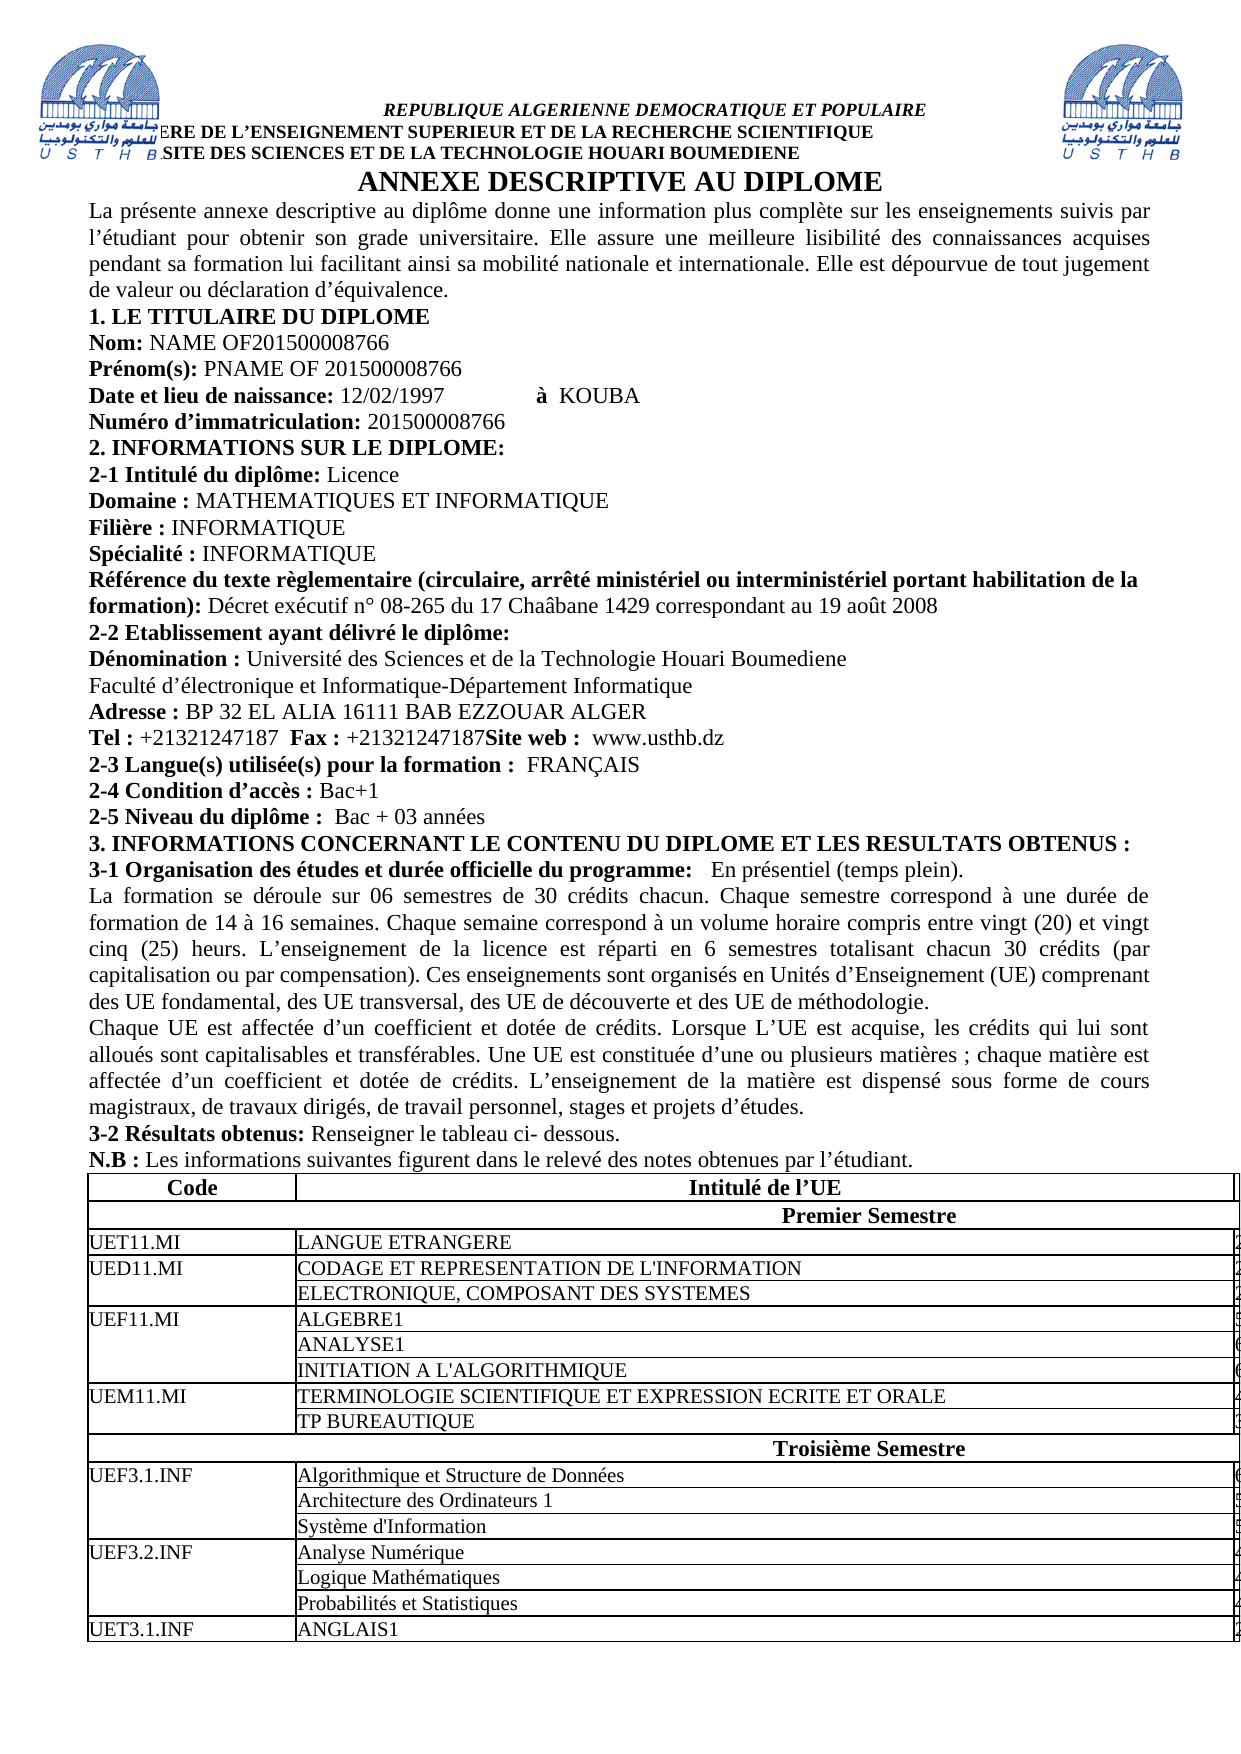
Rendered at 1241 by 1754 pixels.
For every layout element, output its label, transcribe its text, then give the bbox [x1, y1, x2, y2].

table_cell ANGLAIS1 [297, 1617, 1233, 1641]
text Spécialité : INFORMATIQUE [88, 540, 1152, 566]
text Numéro d’immatriculation: 201500008766 [88, 408, 1152, 434]
text 1. LE TITULAIRE DU DIPLOME [88, 303, 1152, 329]
table_cell Troisième Semestre [89, 1435, 1239, 1461]
text 2. INFORMATIONS SUR LE DIPLOME: [88, 434, 1152, 461]
text Faculté d’électronique et Informatique-Département Informatique [88, 672, 1152, 698]
table_cell UET3.1.INF [89, 1617, 295, 1641]
table_cell ANALYSE1 [297, 1332, 1233, 1356]
text Référence du texte règlementaire (circulaire, arrêté ministériel ou interministériel portant habilitation de la formation): Décret exécutif n° 08-265 du 17 Chaâbane 1429 correspondant au 19 août 2008 [88, 566, 1152, 619]
table_cell UED11.MI [89, 1256, 295, 1305]
text 3-1 Organisation des études et durée officielle du programme: En présentiel (temps plein). [88, 856, 1152, 882]
table_cell ELECTRONIQUE, COMPOSANT DES SYSTEMES [297, 1281, 1233, 1305]
table_cell UET11.MI [89, 1230, 295, 1254]
text Dénomination : Université des Sciences et de la Technologie Houari Boumediene [88, 645, 1152, 672]
table_cell LANGUE ETRANGERE [297, 1230, 1233, 1254]
table_cell Système d'Information [297, 1514, 1233, 1538]
text 2-4 Condition d’accès : Bac+1 [88, 777, 1152, 803]
text Tel : +21321247187 Fax : +21321247187Site web : www.usthb.dz [88, 724, 1152, 751]
table_cell Architecture des Ordinateurs 1 [297, 1488, 1233, 1512]
text Chaque UE est affectée d’un coefficient et dotée de crédits. Lorsque L’UE est acquise, les crédits qui lui sont alloués sont capitalisables et transférables. Une UE est constituée d’une ou plusieurs matières ; chaque matière est affectée d’un coefficient et dotée de crédits. L’enseignement de la matière est dispensé sous forme de cours magistraux, de travaux dirigés, de travail personnel, stages et projets d’études. [88, 1014, 1152, 1120]
table_cell UEF11.MI [89, 1307, 295, 1382]
table_header Code [89, 1174, 295, 1200]
table_cell UEF3.2.INF [89, 1540, 295, 1615]
table_cell TERMINOLOGIE SCIENTIFIQUE ET EXPRESSION ECRITE ET ORALE [297, 1384, 1233, 1408]
table_cell UEF3.1.INF [89, 1463, 295, 1538]
table_cell Probabilités et Statistiques [297, 1591, 1233, 1615]
text ANNEXE DESCRIPTIVE AU DIPLOME [88, 164, 1152, 197]
table_cell INITIATION A L'ALGORITHMIQUE [297, 1358, 1233, 1382]
picture [35, 43, 161, 169]
table_cell Analyse Numérique [297, 1540, 1233, 1564]
table_header Intitulé de l’UE [297, 1174, 1233, 1200]
text 2-2 Etablissement ayant délivré le diplôme: [88, 619, 1152, 645]
text Prénom(s): PNAME OF 201500008766 [88, 355, 1152, 382]
text Date et lieu de naissance: 12/02/1997 à KOUBA [88, 382, 1152, 408]
table_cell CODAGE ET REPRESENTATION DE L'INFORMATION [297, 1256, 1233, 1279]
text La formation se déroule sur 06 semestres de 30 crédits chacun. Chaque semestre correspond à une durée de formation de 14 à 16 semaines. Chaque semaine correspond à un volume horaire compris entre vingt (20) et vingt cinq (25) heurs. L’enseignement de la licence est réparti en 6 semestres totalisant chacun 30 crédits (par capitalisation ou par compensation). Ces enseignements sont organisés en Unités d’Enseignement (UE) comprenant des UE fondamental, des UE transversal, des UE de découverte et des UE de méthodologie. [88, 882, 1152, 1014]
text N.B : Les informations suivantes figurent dans le relevé des notes obtenues par l’étudiant. [88, 1146, 1152, 1172]
table_cell ALGEBRE1 [297, 1307, 1233, 1331]
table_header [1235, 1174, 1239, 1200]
text Adresse : BP 32 EL ALIA 16111 BAB EZZOUAR ALGER [88, 698, 1152, 724]
text 2-1 Intitulé du diplôme: Licence [88, 461, 1152, 487]
text 2-5 Niveau du diplôme : Bac + 03 années [88, 803, 1152, 830]
text Nom: NAME OF201500008766 [88, 329, 1152, 355]
table_cell Algorithmique et Structure de Données [297, 1463, 1233, 1487]
picture [1058, 43, 1184, 169]
text 2-3 Langue(s) utilisée(s) pour la formation : FRANÇAIS [88, 751, 1152, 777]
table_cell Logique Mathématiques [297, 1565, 1233, 1589]
text Domaine : MATHEMATIQUES ET INFORMATIQUE [88, 487, 1152, 513]
text Filière : INFORMATIQUE [88, 513, 1152, 540]
table_cell TP BUREAUTIQUE [297, 1409, 1233, 1433]
table_cell UEM11.MI [89, 1384, 295, 1433]
text 3-2 Résultats obtenus: Renseigner le tableau ci- dessous. [88, 1120, 1152, 1146]
text 3. INFORMATIONS CONCERNANT LE CONTENU DU DIPLOME ET LES RESULTATS OBTENUS : [88, 830, 1152, 856]
table_cell Premier Semestre [89, 1202, 1239, 1228]
